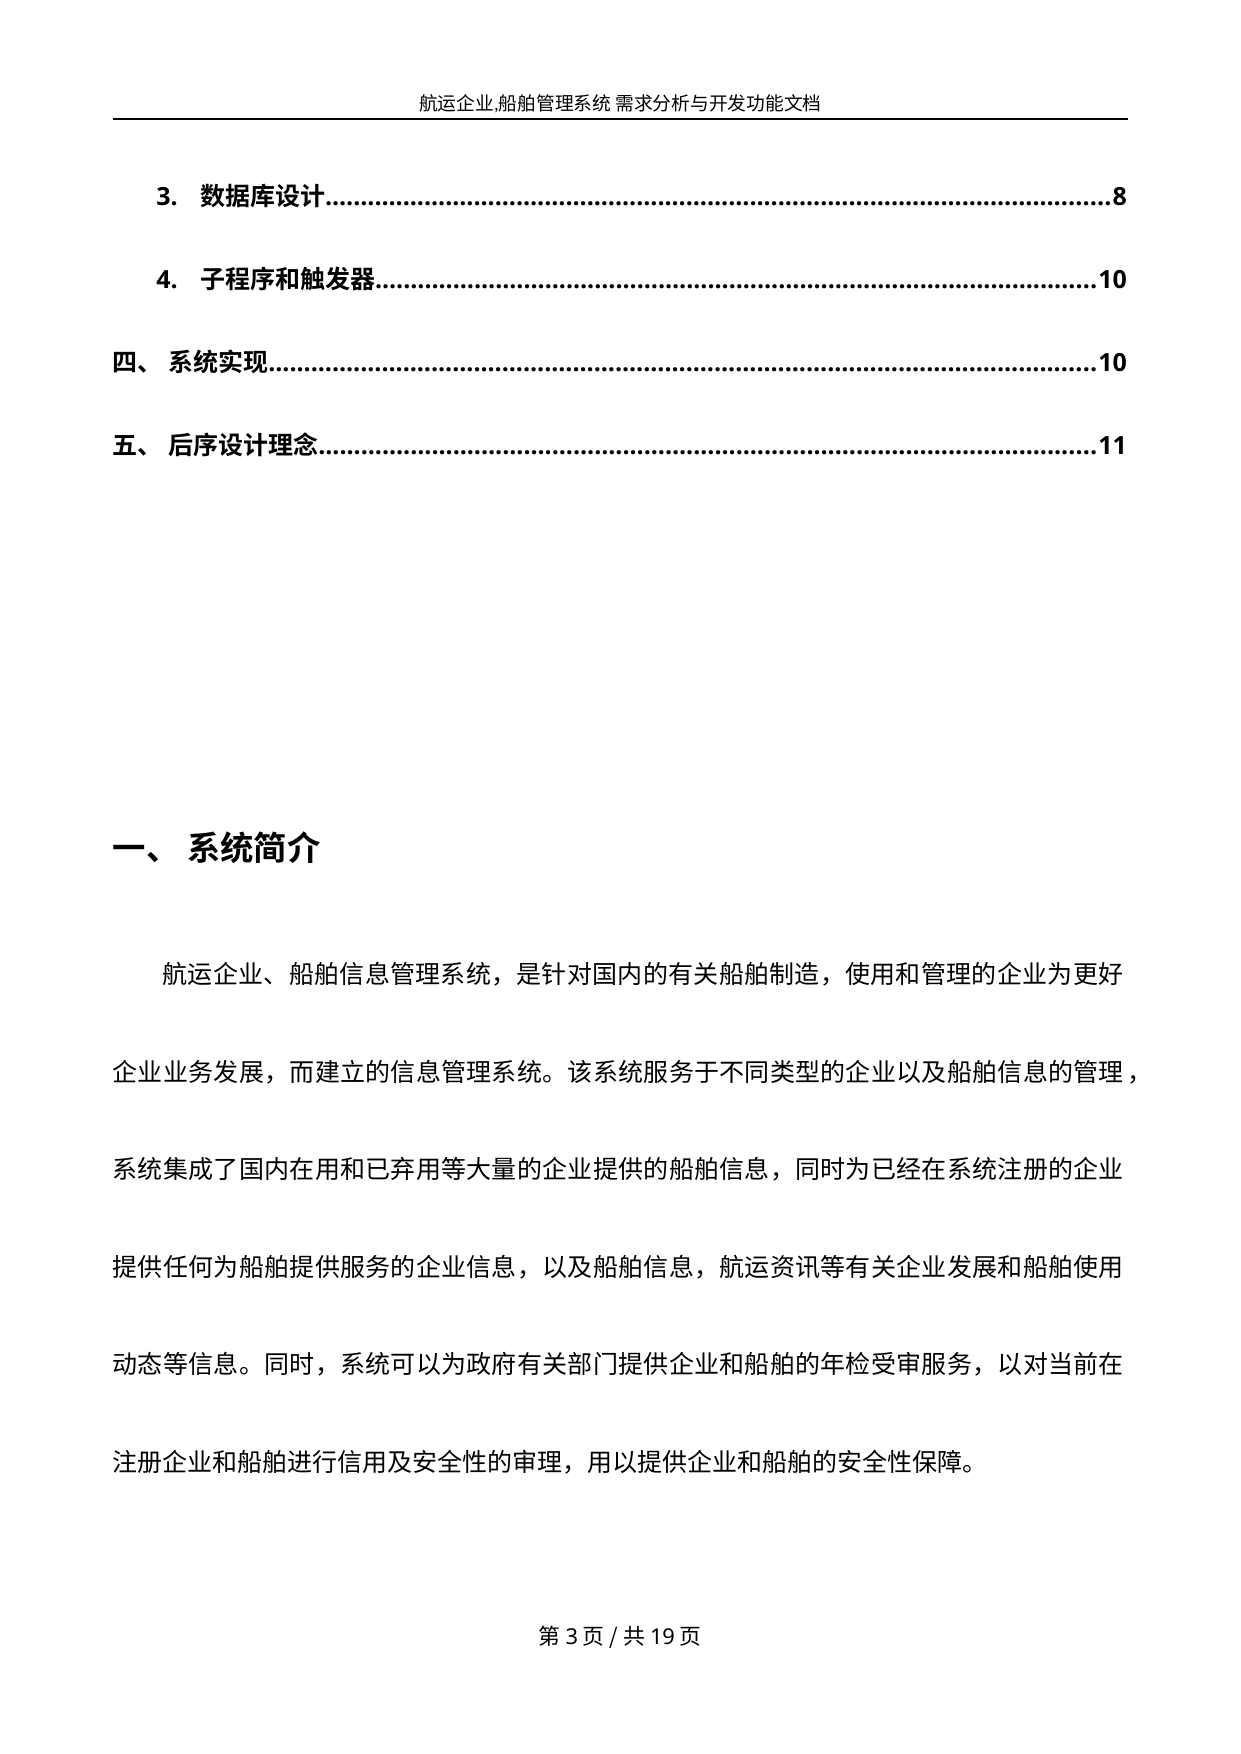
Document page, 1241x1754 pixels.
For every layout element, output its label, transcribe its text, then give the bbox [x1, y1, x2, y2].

subtitle 系统简介 [112, 813, 1128, 878]
text 五、 后序设计理念 11 [112, 411, 1128, 476]
text 航运企业、船舶信息管理系统，是针对国内的有关船舶制造，使用和管理的企业为更好企业业务发展，而建立的信息管理系统。该系统服务于不同类型的企业以及船舶信息的管理，系统集成了国内在用和已弃用等大量的企业提供的船舶信息，同时为已经在系统注册的企业提供任何为船舶提供服务的企业信息，以及船舶信息，航运资讯等有关企业发展和船舶使用动态等信息。同时，系统可以为政府有关部门提供企业和船舶的年检受审服务，以对当前在注册企业和船舶进行信用及安全性的审理，用以提供企业和船舶的安全性保障。 [112, 941, 1128, 1493]
text 四、 系统实现 10 [112, 328, 1128, 393]
text 3. 数据库设计 8 [156, 162, 1128, 227]
text 4. 子程序和触发器 10 [156, 245, 1128, 310]
